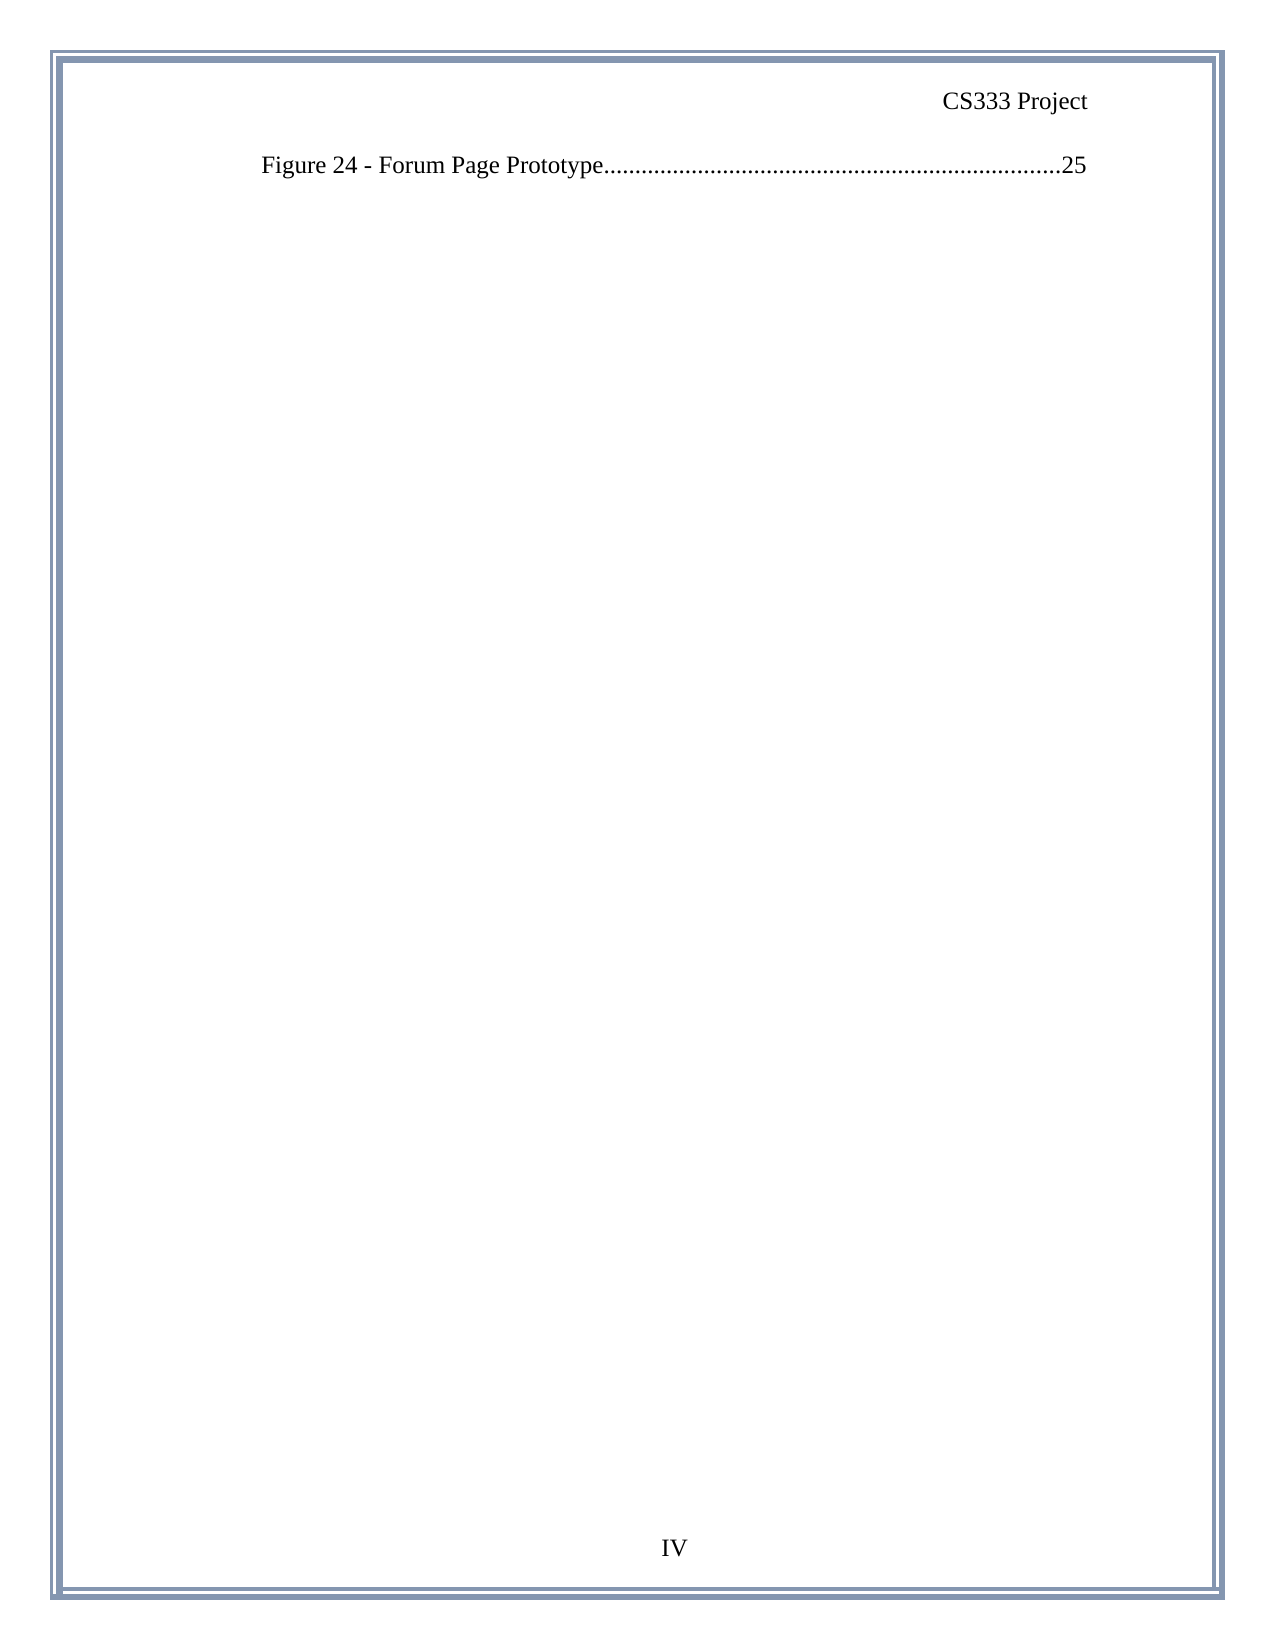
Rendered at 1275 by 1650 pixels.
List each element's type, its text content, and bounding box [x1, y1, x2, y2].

text Figure 24 - Forum Page Prototype 25 [216, 150, 1087, 179]
